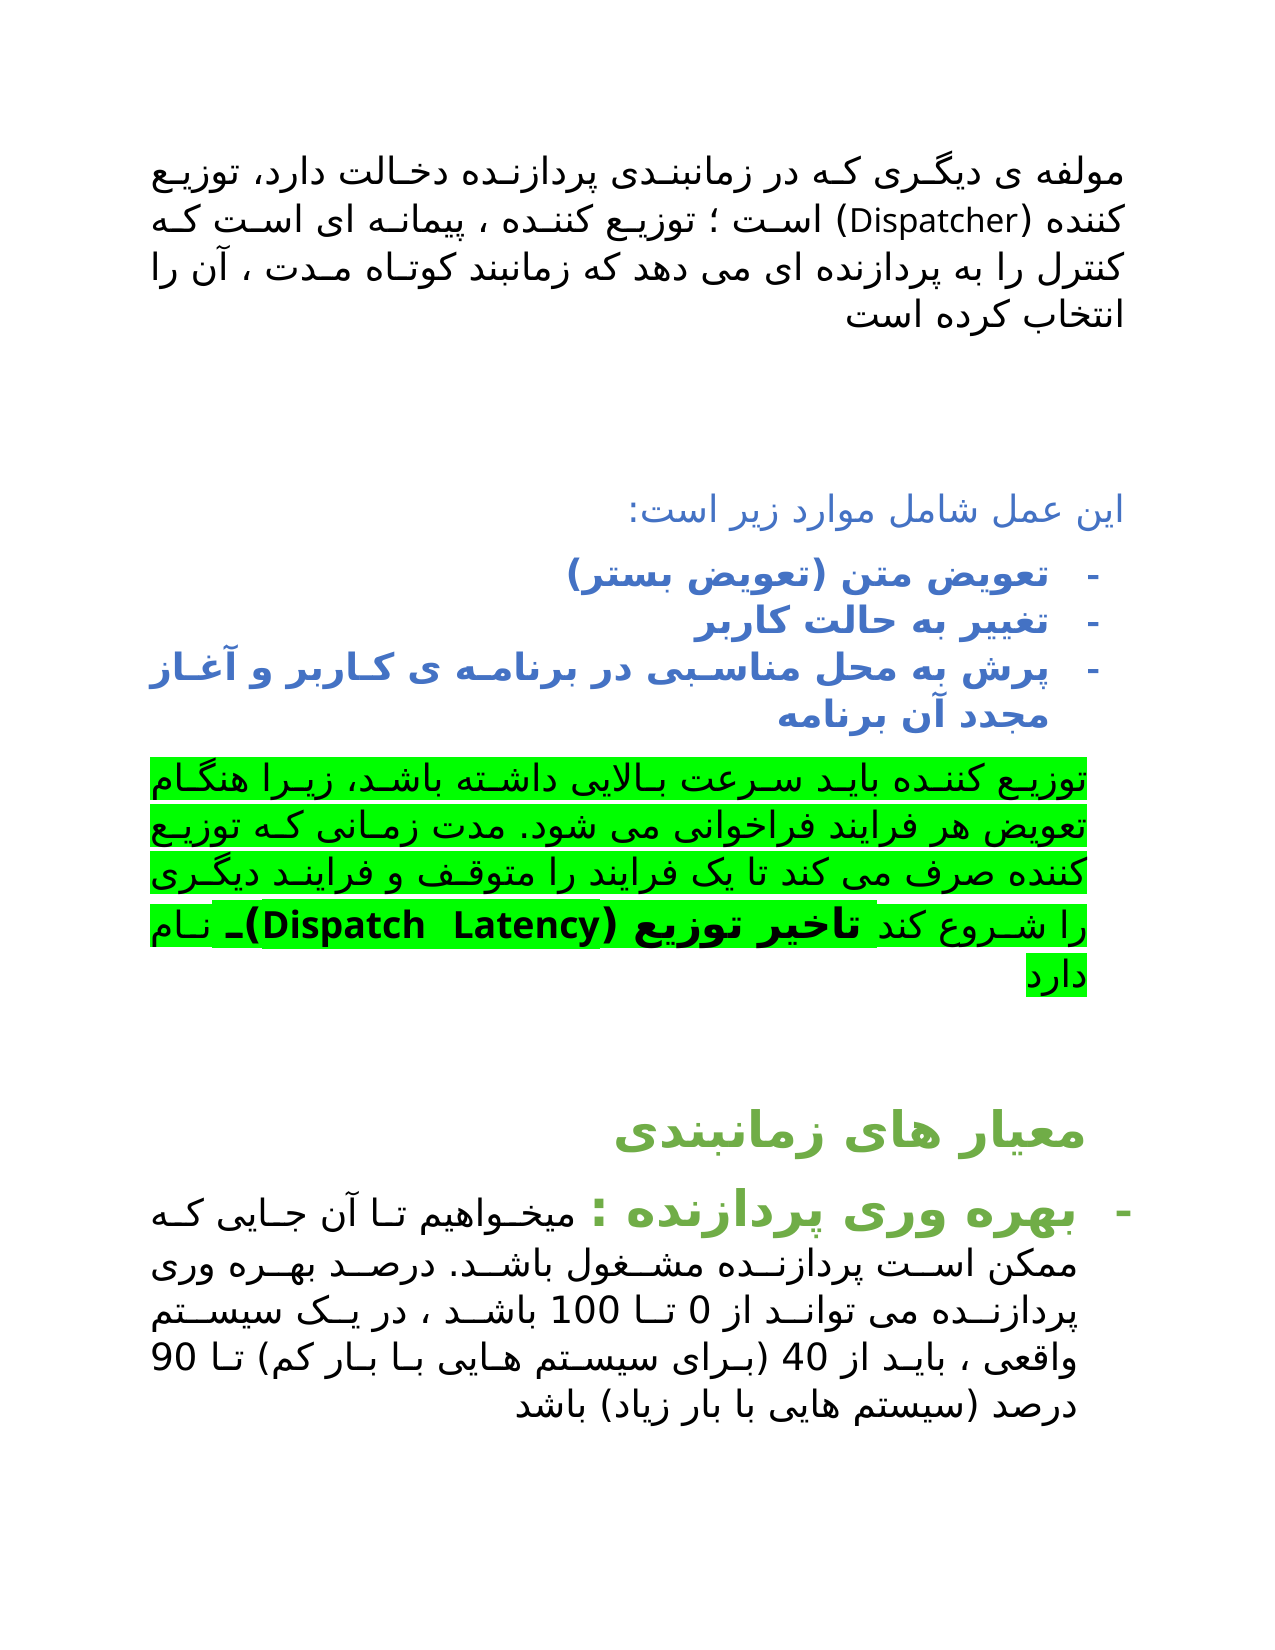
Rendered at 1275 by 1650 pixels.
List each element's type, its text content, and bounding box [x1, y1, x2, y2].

list بهره وری پردازنده : میخواهیم تا آن جایی که ممکن است پردازنده مشغول باشد. درصد بهره وری پردازنده می تواند از 0 تا 100 باشد ، در یک سیستم واقعی ، باید از 40 (برای سیستم هایی با بار کم) تا 90 درصد (سیستم هایی با بار زیاد) باشد [150, 1180, 1116, 1427]
list تعویض متن (تعویض بستر) [150, 552, 1087, 595]
text توزیع کننده باید سرعت بالایی داشته باشد، زیرا هنگام تعویض هر فرایند فراخوانی می شود. مدت زمانی که توزیع کننده صرف می کند تا یک فرایند را متوقف و فرایند دیگری را شروع کند تاخیر توزیع (Dispatch Latency) نام دارد [150, 947, 1087, 997]
list تغییر به حالت کاربر [150, 599, 1087, 642]
text مولفه ی دیگری که در زمانبندی پردازنده دخالت دارد، توزیع کننده (Dispatcher) است ؛ توزیع کننده ، پیمانه ای است که کنترل را به پردازنده ای می دهد که زمانبند کوتاه مدت ، آن را انتخاب کرده است [150, 150, 1125, 337]
text معیار های زمانبندی [150, 1101, 1087, 1159]
list پرش به محل مناسبی در برنامه ی کاربر و آغاز مجدد آن برنامه [150, 646, 1087, 737]
text این عمل شامل موارد زیر است: [150, 488, 1125, 532]
